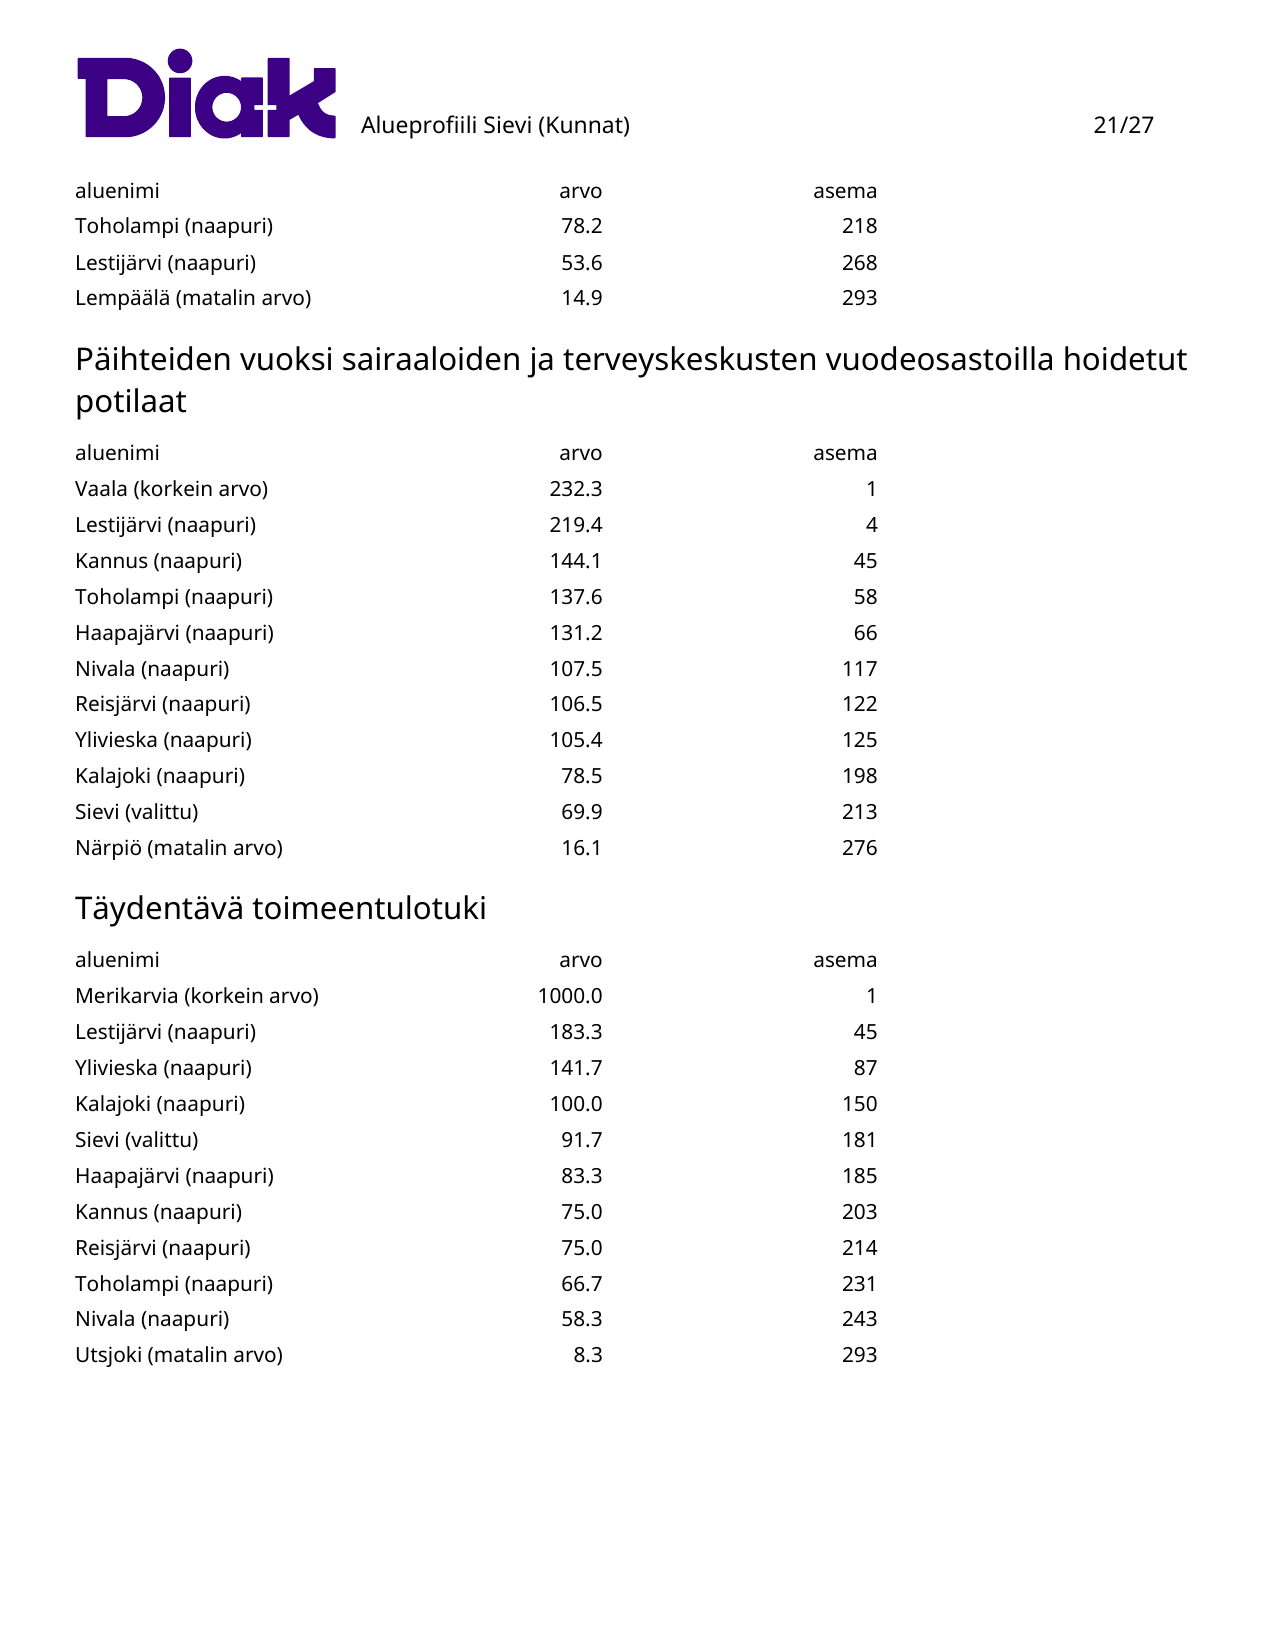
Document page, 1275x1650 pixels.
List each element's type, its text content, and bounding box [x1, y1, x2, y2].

table_cell Vaala (korkein arvo) [64, 470, 339, 506]
table_cell 203 [614, 1193, 889, 1229]
table_cell 45 [614, 542, 889, 578]
table_cell Reisjärvi (naapuri) [64, 1229, 339, 1265]
table_cell 183.3 [339, 1013, 614, 1049]
table_cell 243 [614, 1301, 889, 1337]
table_cell 8.3 [339, 1337, 614, 1373]
table_cell 75.0 [339, 1229, 614, 1265]
table_header asema [614, 434, 889, 470]
table_cell Lestijärvi (naapuri) [64, 244, 339, 280]
table_cell 4 [614, 506, 889, 542]
table_cell Toholampi (naapuri) [64, 1265, 339, 1301]
table_cell 232.3 [339, 470, 614, 506]
table_cell 100.0 [339, 1085, 614, 1121]
table_cell Toholampi (naapuri) [64, 578, 339, 614]
table_cell 1 [614, 978, 889, 1013]
table_cell 83.3 [339, 1157, 614, 1193]
table_cell 66.7 [339, 1265, 614, 1301]
table_cell Ylivieska (naapuri) [64, 722, 339, 758]
table_header aluenimi [64, 172, 339, 208]
table_cell Lestijärvi (naapuri) [64, 1013, 339, 1049]
table_cell 144.1 [339, 542, 614, 578]
table_cell 78.5 [339, 758, 614, 794]
table_cell Närpiö (matalin arvo) [64, 830, 339, 866]
table_cell Nivala (naapuri) [64, 1301, 339, 1337]
table_cell 106.5 [339, 686, 614, 722]
table_cell 14.9 [339, 280, 614, 316]
table_cell Merikarvia (korkein arvo) [64, 978, 339, 1013]
table_cell Lempäälä (matalin arvo) [64, 280, 339, 316]
table_header arvo [339, 172, 614, 208]
table_cell 58 [614, 578, 889, 614]
subtitle Täydentävä toimeentulotuki [75, 886, 1200, 929]
table_header arvo [339, 434, 614, 470]
table_cell 117 [614, 650, 889, 686]
table_header aluenimi [64, 434, 339, 470]
table_cell 131.2 [339, 614, 614, 650]
table_cell 214 [614, 1229, 889, 1265]
table_header arvo [339, 941, 614, 977]
table_cell 198 [614, 758, 889, 794]
table_cell 185 [614, 1157, 889, 1193]
table_cell Kannus (naapuri) [64, 1193, 339, 1229]
table_cell 78.2 [339, 208, 614, 244]
table_header aluenimi [64, 941, 339, 977]
table_cell Sievi (valittu) [64, 1121, 339, 1157]
table_cell 1000.0 [339, 978, 614, 1013]
table_cell Ylivieska (naapuri) [64, 1049, 339, 1085]
table_cell 219.4 [339, 506, 614, 542]
table_header asema [614, 172, 889, 208]
table_cell 125 [614, 722, 889, 758]
subtitle Päihteiden vuoksi sairaaloiden ja terveyskeskusten vuodeosastoilla hoidetut potilaat [75, 337, 1200, 422]
table_cell Lestijärvi (naapuri) [64, 506, 339, 542]
table_cell 45 [614, 1013, 889, 1049]
table_cell Kalajoki (naapuri) [64, 758, 339, 794]
table_cell 141.7 [339, 1049, 614, 1085]
table_cell 122 [614, 686, 889, 722]
table_cell Haapajärvi (naapuri) [64, 1157, 339, 1193]
table_cell 218 [614, 208, 889, 244]
table_cell 137.6 [339, 578, 614, 614]
table_cell 105.4 [339, 722, 614, 758]
table_cell 268 [614, 244, 889, 280]
table_header asema [614, 941, 889, 977]
table_cell Haapajärvi (naapuri) [64, 614, 339, 650]
table_cell Toholampi (naapuri) [64, 208, 339, 244]
table_cell Utsjoki (matalin arvo) [64, 1337, 339, 1373]
table_cell 107.5 [339, 650, 614, 686]
table_cell 293 [614, 280, 889, 316]
table_cell 231 [614, 1265, 889, 1301]
table_cell 181 [614, 1121, 889, 1157]
table_cell 66 [614, 614, 889, 650]
table_cell 69.9 [339, 794, 614, 829]
table_cell 1 [614, 470, 889, 506]
table_cell 91.7 [339, 1121, 614, 1157]
table_cell Nivala (naapuri) [64, 650, 339, 686]
table_cell 150 [614, 1085, 889, 1121]
table_cell 58.3 [339, 1301, 614, 1337]
table_cell 276 [614, 830, 889, 866]
table_cell Kannus (naapuri) [64, 542, 339, 578]
table_cell Kalajoki (naapuri) [64, 1085, 339, 1121]
table_cell 16.1 [339, 830, 614, 866]
table_cell 213 [614, 794, 889, 829]
table_cell Sievi (valittu) [64, 794, 339, 829]
table_cell 53.6 [339, 244, 614, 280]
table_cell 87 [614, 1049, 889, 1085]
table_cell Reisjärvi (naapuri) [64, 686, 339, 722]
table_cell 75.0 [339, 1193, 614, 1229]
table_cell 293 [614, 1337, 889, 1373]
